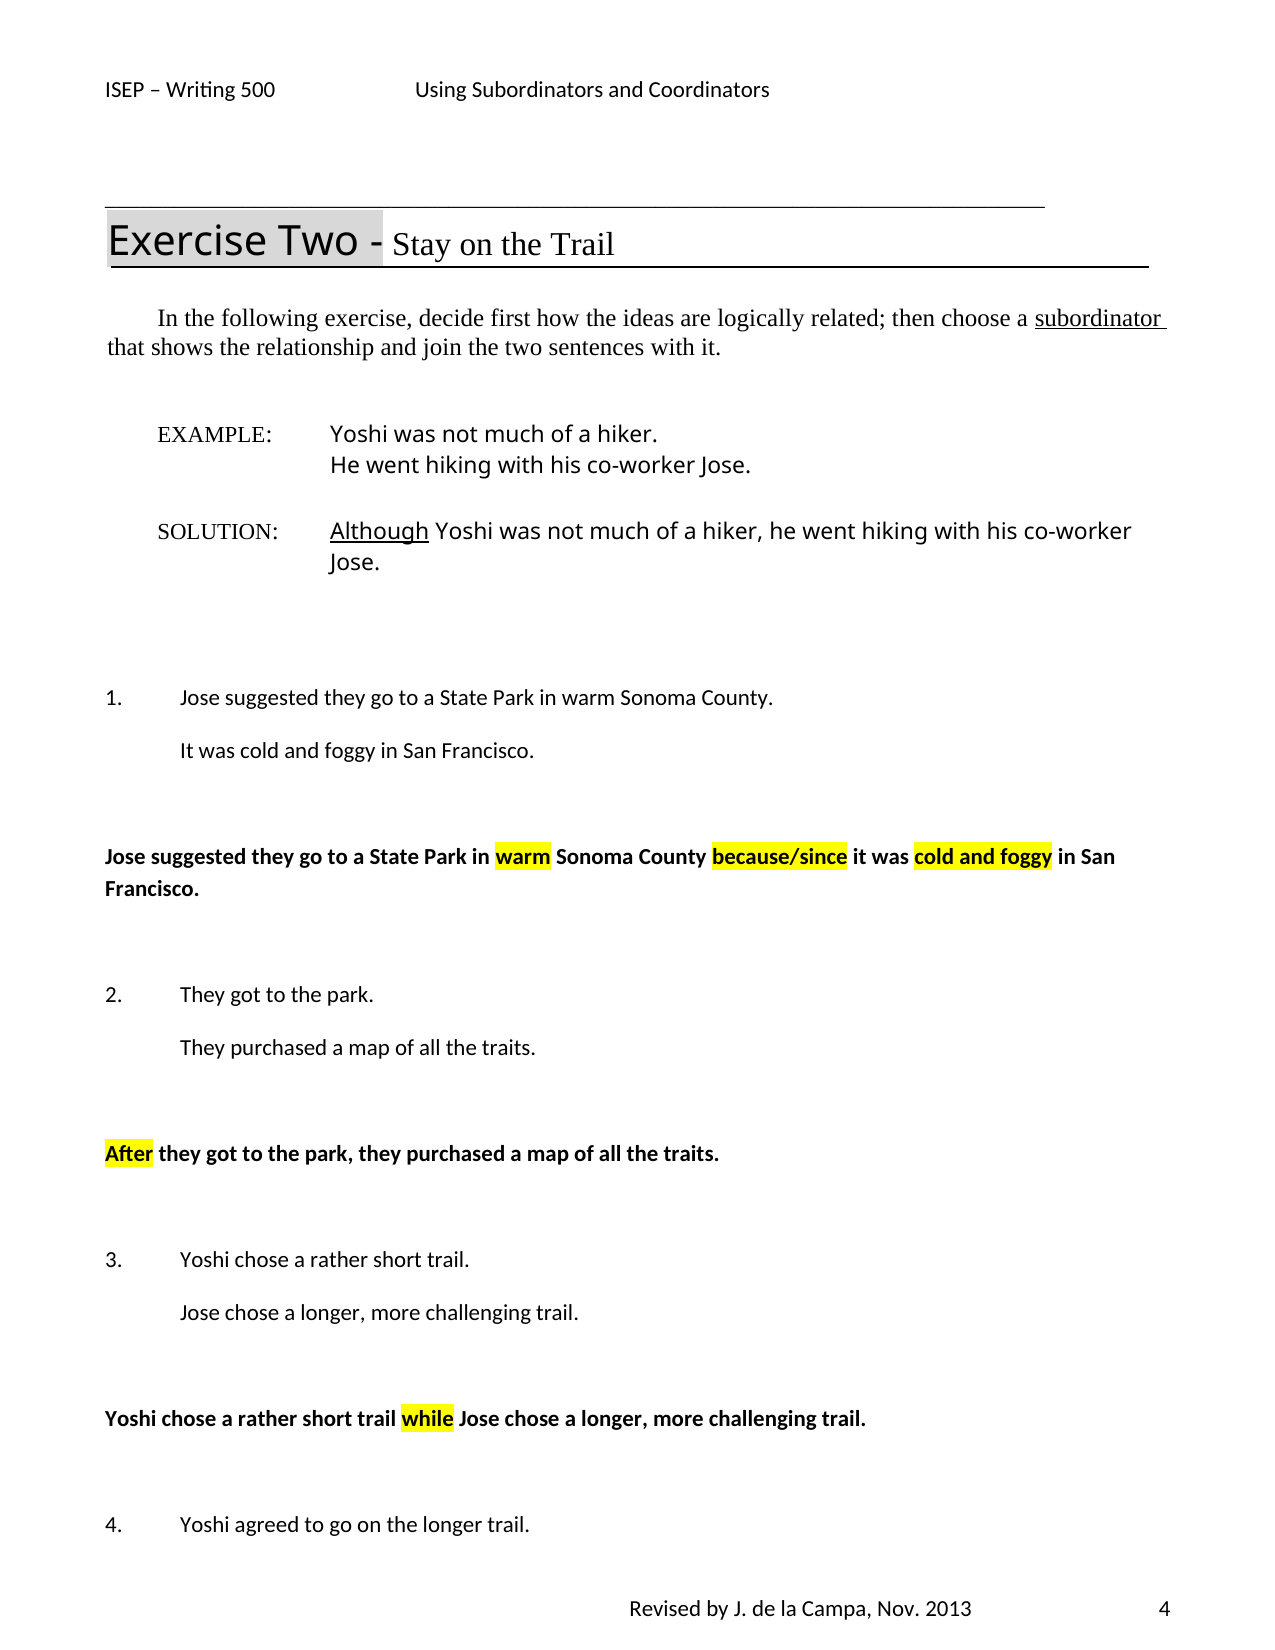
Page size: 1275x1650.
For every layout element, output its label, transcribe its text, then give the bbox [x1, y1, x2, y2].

text Jose chose a longer, more challenging trail. [105, 1298, 1170, 1326]
text 1. Jose suggested they go to a State Park in warm Sonoma County. [105, 683, 1170, 711]
text EXAMPLE: Yoshi was not much of a hiker. [157, 418, 1170, 449]
text Jose suggested they go to a State Park in warm Sonoma County because/since it was cold and foggy in San Francisco. [105, 842, 1170, 902]
text 2. They got to the park. [105, 980, 1170, 1008]
text It was cold and foggy in San Francisco. [105, 736, 1170, 764]
text Exercise Two - Stay on the Trail [383, 210, 1170, 267]
text He went hiking with his co-worker Jose. [284, 449, 1170, 481]
text They purchased a map of all the traits. [105, 1033, 1170, 1061]
text In the following exercise, decide first how the ideas are logically related; then choose a subordinator that shows the relationship and join the two sentences with it. [107, 303, 1170, 361]
text 3. Yoshi chose a rather short trail. [105, 1245, 1170, 1273]
text SOLUTION: Although Yoshi was not much of a hiker, he went hiking with his co-worker Jose. [157, 514, 1170, 577]
text __________________________________________________________________________________ [105, 184, 1170, 210]
text Yoshi chose a rather short trail while Jose chose a longer, more challenging trail. [105, 1404, 401, 1432]
text 4. Yoshi agreed to go on the longer trail. [105, 1510, 1170, 1538]
text Yoshi chose a rather short trail while Jose chose a longer, more challenging trail. [454, 1404, 1170, 1432]
text After they got to the park, they purchased a map of all the traits. [153, 1139, 1170, 1167]
